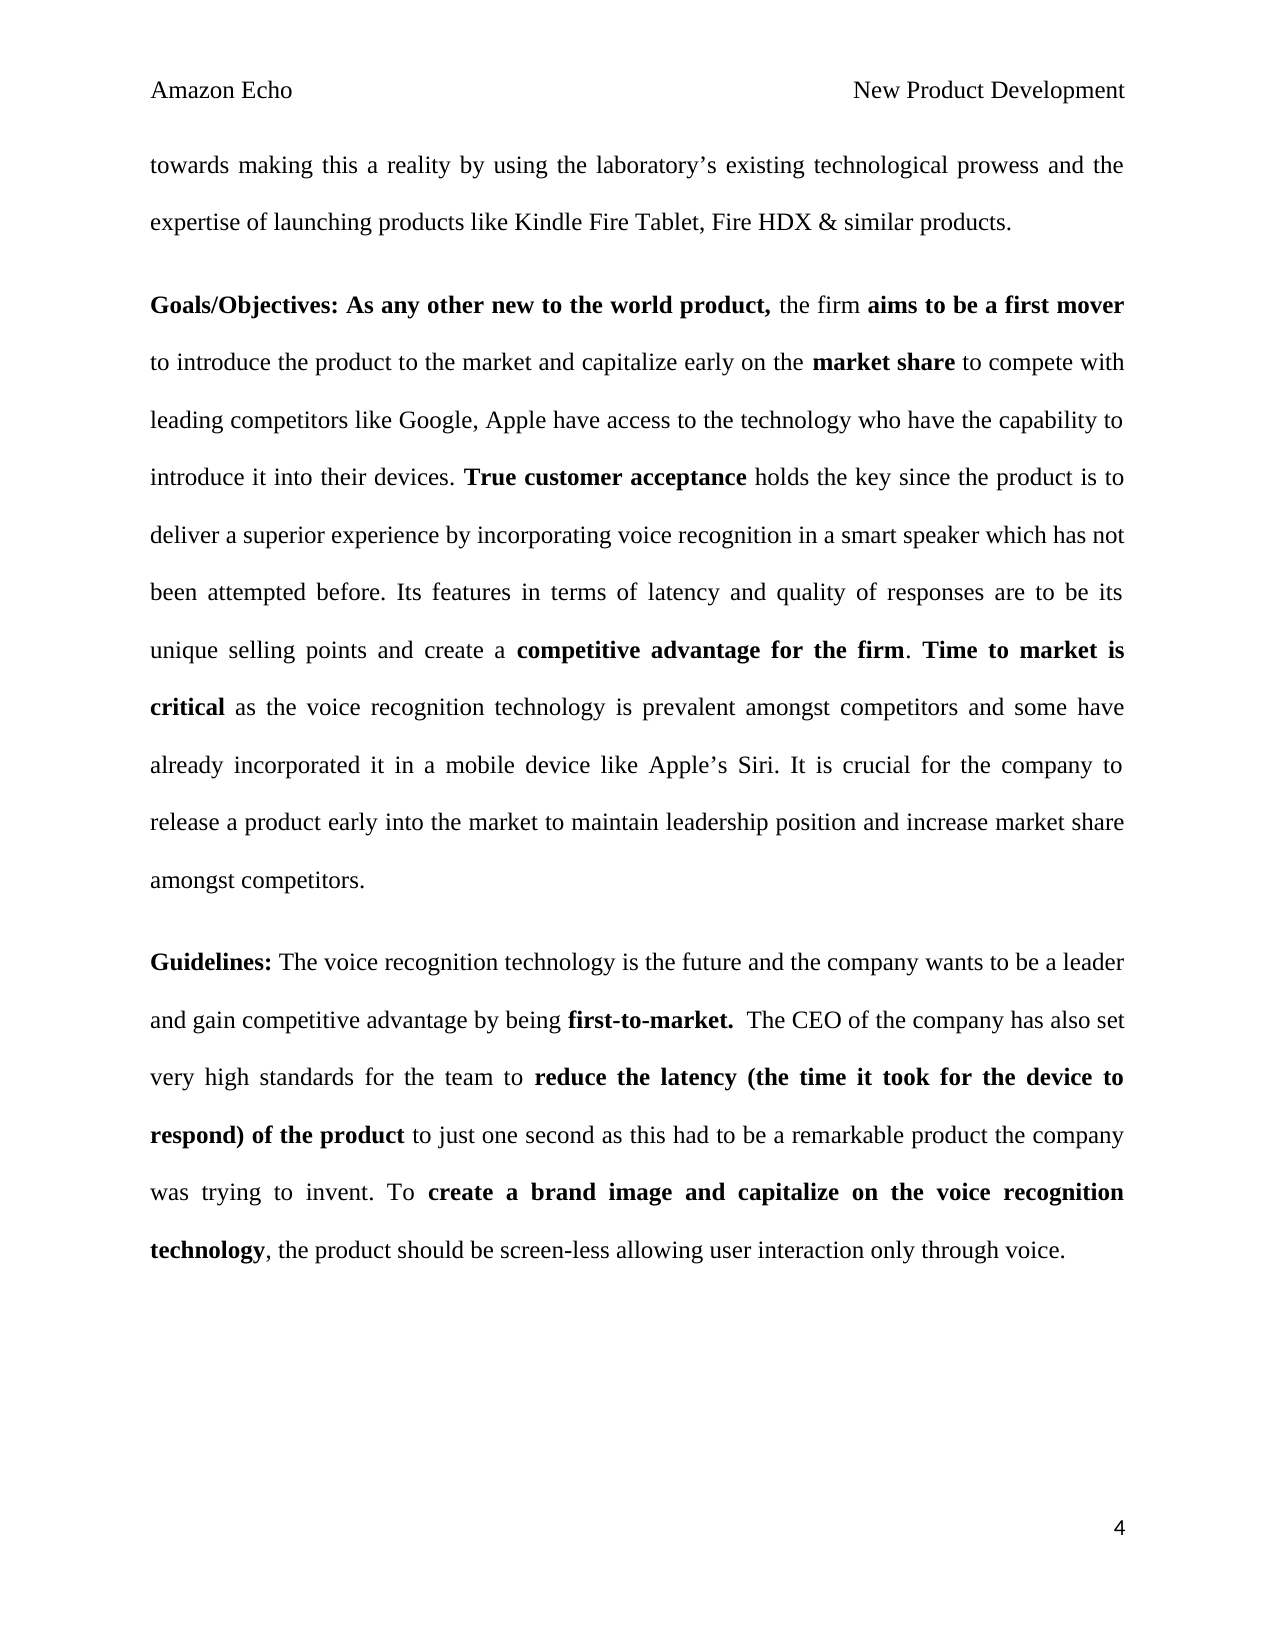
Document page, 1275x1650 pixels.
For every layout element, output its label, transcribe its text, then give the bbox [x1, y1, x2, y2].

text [150, 150, 1125, 236]
text Guidelines: The voice recognition technology is the future and the company wants to be a leader and gain competitive advantage by being first-to-market. The CEO of the company has also set very high standards for the team to reduce the latency (the time it took for the device to respond) of the product to just one second as this had to be a remarkable product the company was trying to invent. To create a brand image and capitalize on the voice recognition technology, the product should be screen-less allowing user interaction only through voice. [150, 947, 1125, 1264]
text Goals/Objectives: As any other new to the world product, the firm aims to be a first mover to introduce the product to the market and capitalize early on the market share to compete with leading competitors like Google, Apple have access to the technology who have the capability to introduce it into their devices. True customer acceptance holds the key since the product is to deliver a superior experience by incorporating voice recognition in a smart speaker which has not been attempted before. Its features in terms of latency and quality of responses are to be its unique selling points and create a competitive advantage for the firm. Time to market is critical as the voice recognition technology is prevalent amongst competitors and some have already incorporated it in a mobile device like Apple’s Siri. It is crucial for the company to release a product early into the market to maintain leadership position and increase market share amongst competitors. [150, 290, 1125, 894]
